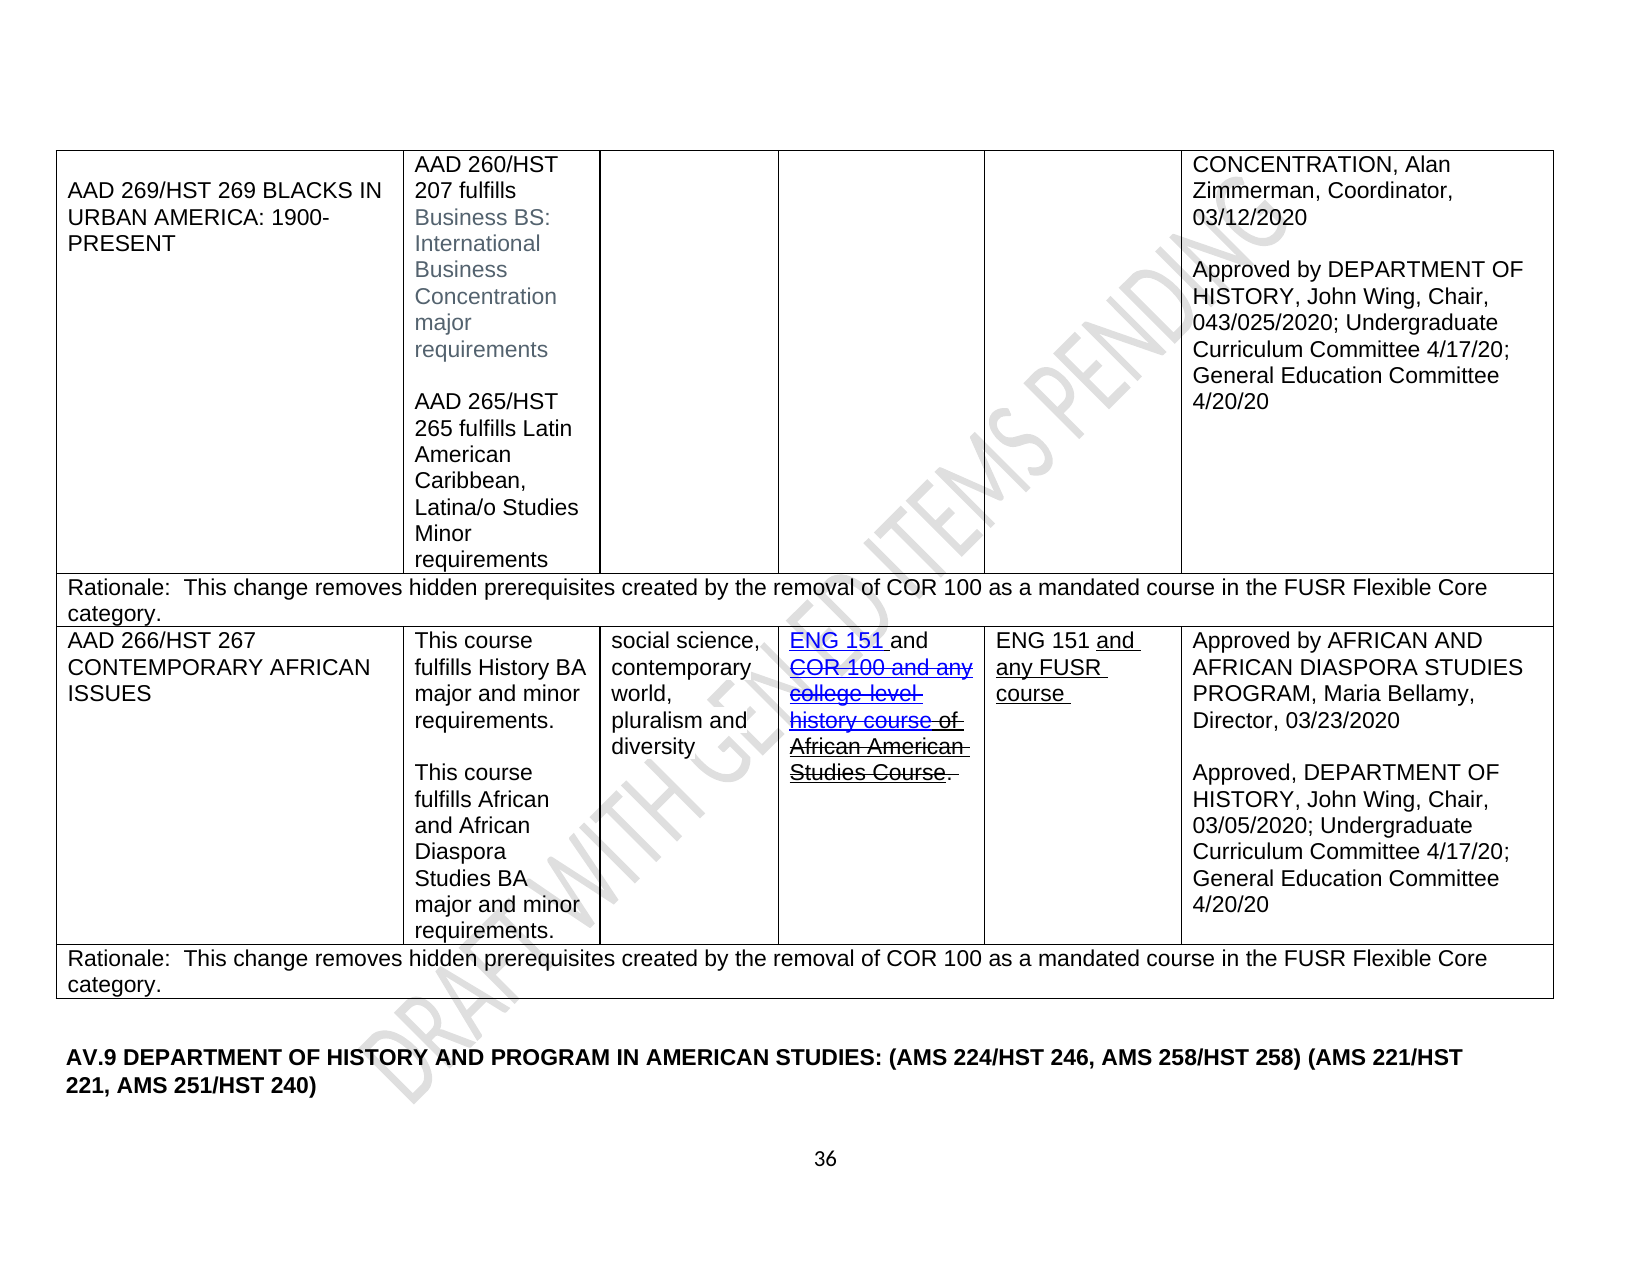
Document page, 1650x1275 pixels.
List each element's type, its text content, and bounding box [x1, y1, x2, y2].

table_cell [779, 151, 984, 573]
table_cell social science, contemporary world, pluralism and diversity [601, 627, 778, 944]
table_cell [404, 151, 599, 573]
table_cell ENG 111 [985, 151, 1181, 573]
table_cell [57, 151, 403, 573]
table_cell This course fulfills History BA major and minor requirements. This course fulfills African and African Diaspora Studies BA major and minor requirements. [404, 627, 599, 944]
text AV.9 DEPARTMENT OF HISTORY AND PROGRAM IN AMERICAN STUDIES: (AMS 224/HST 246, AMS 258/HST 258) (AMS 221/HST 221, AMS 251/HST 240) [66, 1044, 1500, 1098]
table_cell ENG 151 and any FUSR course [985, 627, 1181, 944]
table_cell AAD 266/HST 267 CONTEMPORARY AFRICAN ISSUES [57, 627, 403, 944]
table_cell ENG 151 and COR 100 and any college-level history course of African American Studies Course. [779, 627, 984, 944]
table_cell Approved by AFRICAN AND AFRICAN DIASPORA STUDIES PROGRAM, Maria Bellamy, Director, 03/23/2020 Approved, DEPARTMENT OF HISTORY, John Wing, Chair, 03/05/2020; Undergraduate Curriculum Committee 4/17/20; General Education Committee 4/20/20 [1182, 627, 1553, 944]
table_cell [601, 151, 778, 573]
table_cell Rationale: This change removes hidden prerequisites created by the removal of COR 100 as a mandated course in the FUSR Flexible Core category. [57, 574, 1553, 626]
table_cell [1182, 151, 1553, 573]
table_cell Rationale: This change removes hidden prerequisites created by the removal of COR 100 as a mandated course in the FUSR Flexible Core category. [57, 945, 1553, 997]
